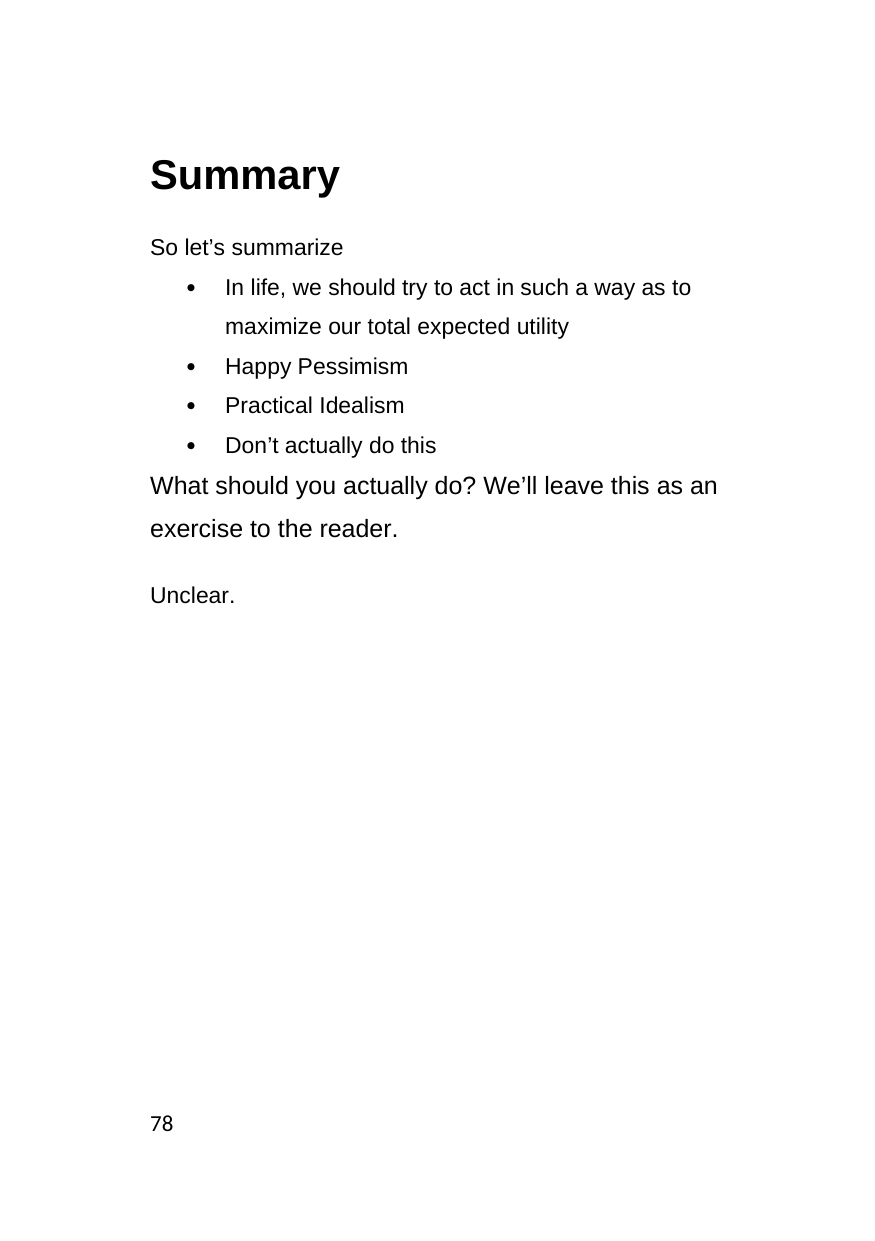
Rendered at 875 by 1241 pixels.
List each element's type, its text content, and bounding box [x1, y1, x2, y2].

list In life, we should try to act in such a way as to maximize our total expected utility [187, 274, 724, 340]
list Don’t actually do this [187, 432, 724, 458]
text So let’s summarize [150, 234, 724, 261]
list Practical Idealism [187, 392, 724, 419]
list Happy Pessimism [187, 353, 724, 379]
text What should you actually do? We’ll leave this as an exercise to the reader. [150, 471, 724, 543]
subtitle Summary [150, 150, 724, 198]
text Unclear. [150, 582, 724, 609]
